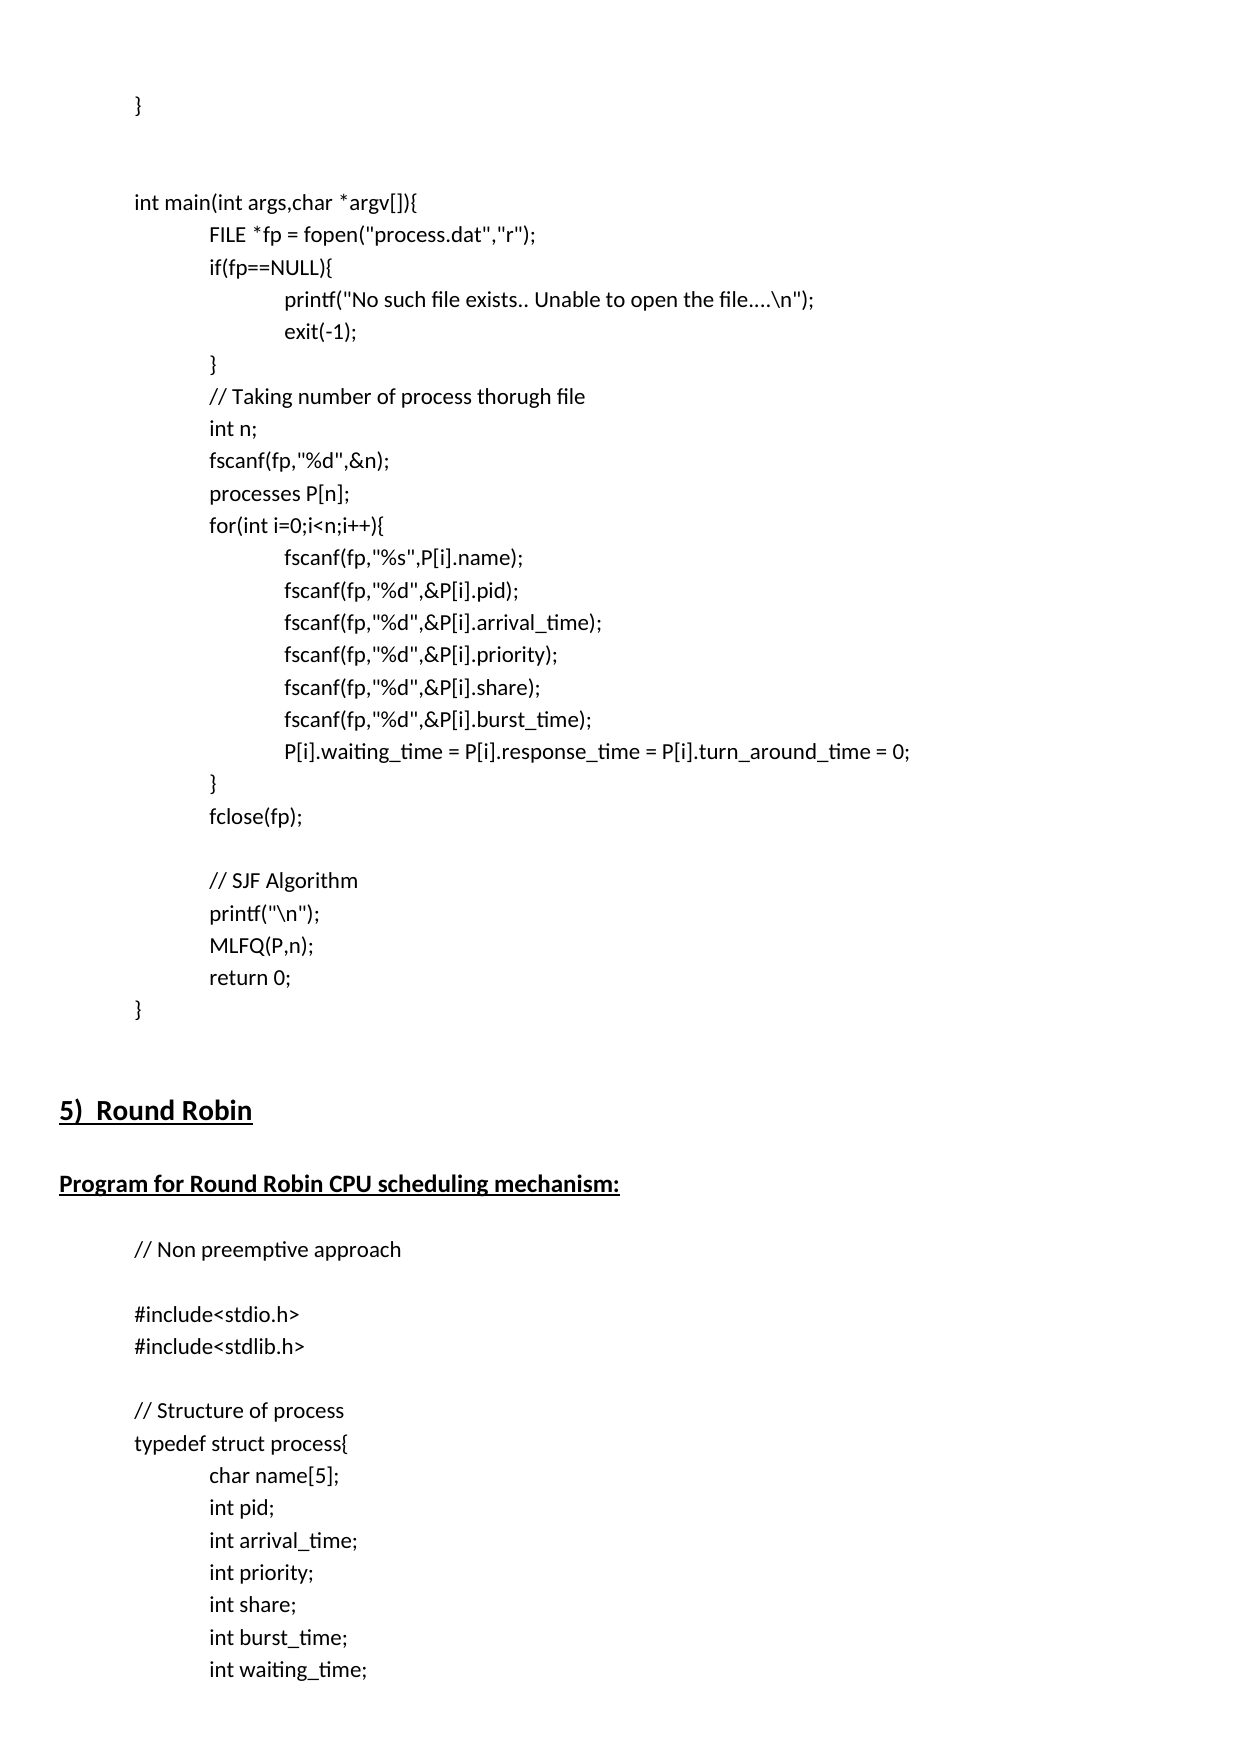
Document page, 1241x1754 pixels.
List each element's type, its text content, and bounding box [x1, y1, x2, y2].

text FILE *fp = fopen("process.dat","r"); [134, 221, 1181, 248]
text // Structure of process [134, 1397, 1181, 1425]
text // Taking number of process thorugh file [134, 382, 1181, 410]
text int n; [134, 414, 1181, 442]
text typedef struct process{ [134, 1429, 1181, 1457]
text fscanf(fp,"%d",&P[i].burst_time); [134, 705, 1181, 733]
text if(fp==NULL){ [134, 253, 1181, 281]
text int main(int args,char *argv[]){ [134, 188, 1181, 216]
text int waiting_time; [134, 1655, 1181, 1683]
text int arrival_time; [134, 1526, 1181, 1554]
text Program for Round Robin CPU scheduling mechanism: [59, 1168, 1181, 1198]
text fscanf(fp,"%d",&P[i].share); [134, 673, 1181, 701]
text for(int i=0;i<n;i++){ [134, 511, 1181, 539]
text int pid; [134, 1493, 1181, 1522]
text processes P[n]; [134, 479, 1181, 507]
text } [134, 769, 1181, 797]
text fscanf(fp,"%s",P[i].name); [134, 543, 1181, 571]
text fscanf(fp,"%d",&P[i].arrival_time); [134, 608, 1181, 636]
text printf("\n"); [134, 899, 1181, 927]
text 5) Round Robin [59, 1092, 1181, 1128]
text char name[5]; [134, 1461, 1181, 1489]
text int share; [134, 1590, 1181, 1618]
text fscanf(fp,"%d",&n); [134, 447, 1181, 474]
text return 0; [134, 963, 1181, 991]
text MLFQ(P,n); [134, 931, 1181, 959]
text #include<stdio.h> [134, 1300, 1181, 1328]
text } [134, 350, 1181, 378]
text exit(-1); [134, 317, 1181, 345]
text fscanf(fp,"%d",&P[i].priority); [134, 640, 1181, 668]
text // Non preemptive approach [134, 1235, 1181, 1263]
text printf("No such file exists.. Unable to open the file....\n"); [134, 285, 1181, 313]
text P[i].waiting_time = P[i].response_time = P[i].turn_around_time = 0; [134, 737, 1181, 765]
text fscanf(fp,"%d",&P[i].pid); [134, 576, 1181, 604]
text #include<stdlib.h> [134, 1332, 1181, 1360]
text // SJF Algorithm [134, 866, 1181, 894]
text int priority; [134, 1558, 1181, 1586]
text int burst_time; [134, 1623, 1181, 1651]
text fclose(fp); [134, 802, 1181, 830]
text } [134, 91, 1181, 119]
text } [134, 996, 1181, 1023]
